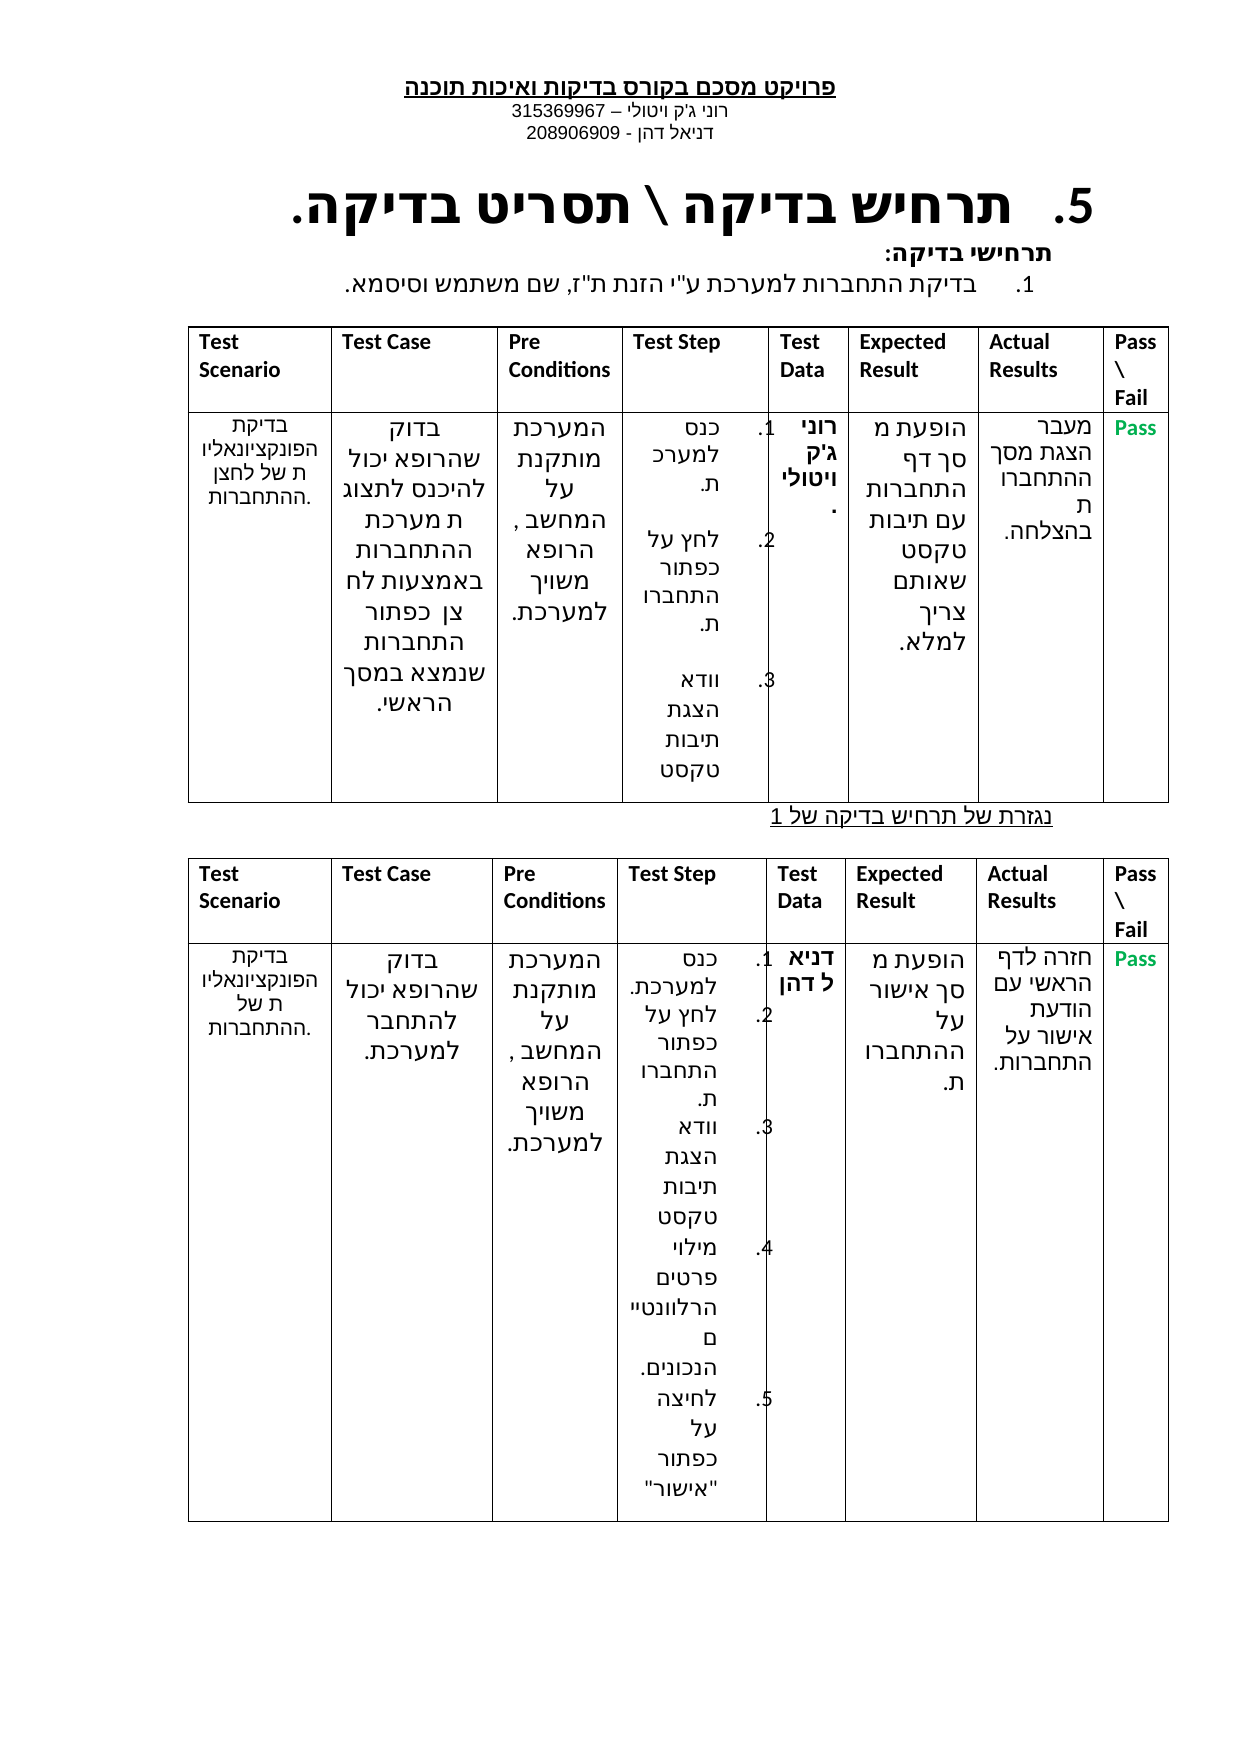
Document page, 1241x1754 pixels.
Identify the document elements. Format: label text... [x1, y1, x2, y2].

table_cell מעבר הצגת מסך ההתחברות בהצלחה. [979, 413, 1103, 802]
list תרחיש בדיקה \ תסריט בדיקה. [187, 171, 1053, 237]
table_cell הופעת מסך אישור על ההתחברות. [846, 944, 976, 1521]
table_header Test Step [623, 328, 768, 412]
table_header Test Data [767, 859, 845, 943]
table_header Pass \ Fail [1104, 859, 1168, 943]
text נגזרת של תרחיש בדיקה של 1 [187, 803, 1053, 829]
table_header Actual Results [977, 859, 1103, 943]
table_cell בדיקת הפונקציונאליות של ההתחברות. [189, 944, 331, 1521]
table_header Expected Result [849, 328, 978, 412]
table_header Test Step [618, 859, 766, 943]
table_header Pre Conditions [498, 328, 622, 412]
table_cell כנס למערכת. לחץ על כפתור התחברות. וודא הצגת תיבות טקסט מילוי פרטים הרלוונטיים הנכונים. לחיצה על כפתור "אישור" [618, 944, 766, 1521]
table_cell דניאל דהן [767, 944, 845, 1521]
table_header Expected Result [846, 859, 976, 943]
table_cell Pass [1104, 944, 1168, 1521]
table_cell Pass [1104, 413, 1168, 802]
table_cell כנס למערכת. לחץ על כפתור התחברות. וודא הצגת תיבות טקסט [623, 413, 768, 802]
table_cell חזרה לדף הראשי עם הודעת אישור על התחברות. [977, 944, 1103, 1521]
table_header Actual Results [979, 328, 1103, 412]
table_header Test Case [332, 328, 497, 412]
table_header Test Data [769, 328, 848, 412]
table_header Pass \ Fail [1104, 328, 1168, 412]
table_cell המערכת מותקנת על המחשב , הרופא משויך למערכת. [493, 944, 617, 1521]
list בדיקת התחברות למערכת ע"י הזנת ת"ז, שם משתמש וסיסמא. [187, 268, 1015, 298]
table_cell המערכת מותקנת על המחשב , הרופא משויך למערכת. [498, 413, 622, 802]
table_header Test Case [332, 859, 492, 943]
table_cell רוני ג'ק ויטולי. [769, 413, 848, 802]
table_header Test Scenario [189, 328, 331, 412]
table_cell בדוק שהרופא יכול להתחבר למערכת. [332, 944, 492, 1521]
text תרחישי בדיקה: [187, 237, 1053, 268]
table_header Pre Conditions [493, 859, 617, 943]
table_cell הופעת מסך דף התחברות עם תיבות טקסט שאותם צריך למלא. [849, 413, 978, 802]
table_cell בדוק שהרופא יכול להיכנס לתצוגת מערכת ההתחברות באמצעות לחצן כפתור התחברות שנמצא במסך הראשי. [332, 413, 497, 802]
table_header Test Scenario [189, 859, 331, 943]
table_cell בדיקת הפונקציונאליות של לחצן ההתחברות. [189, 413, 331, 802]
